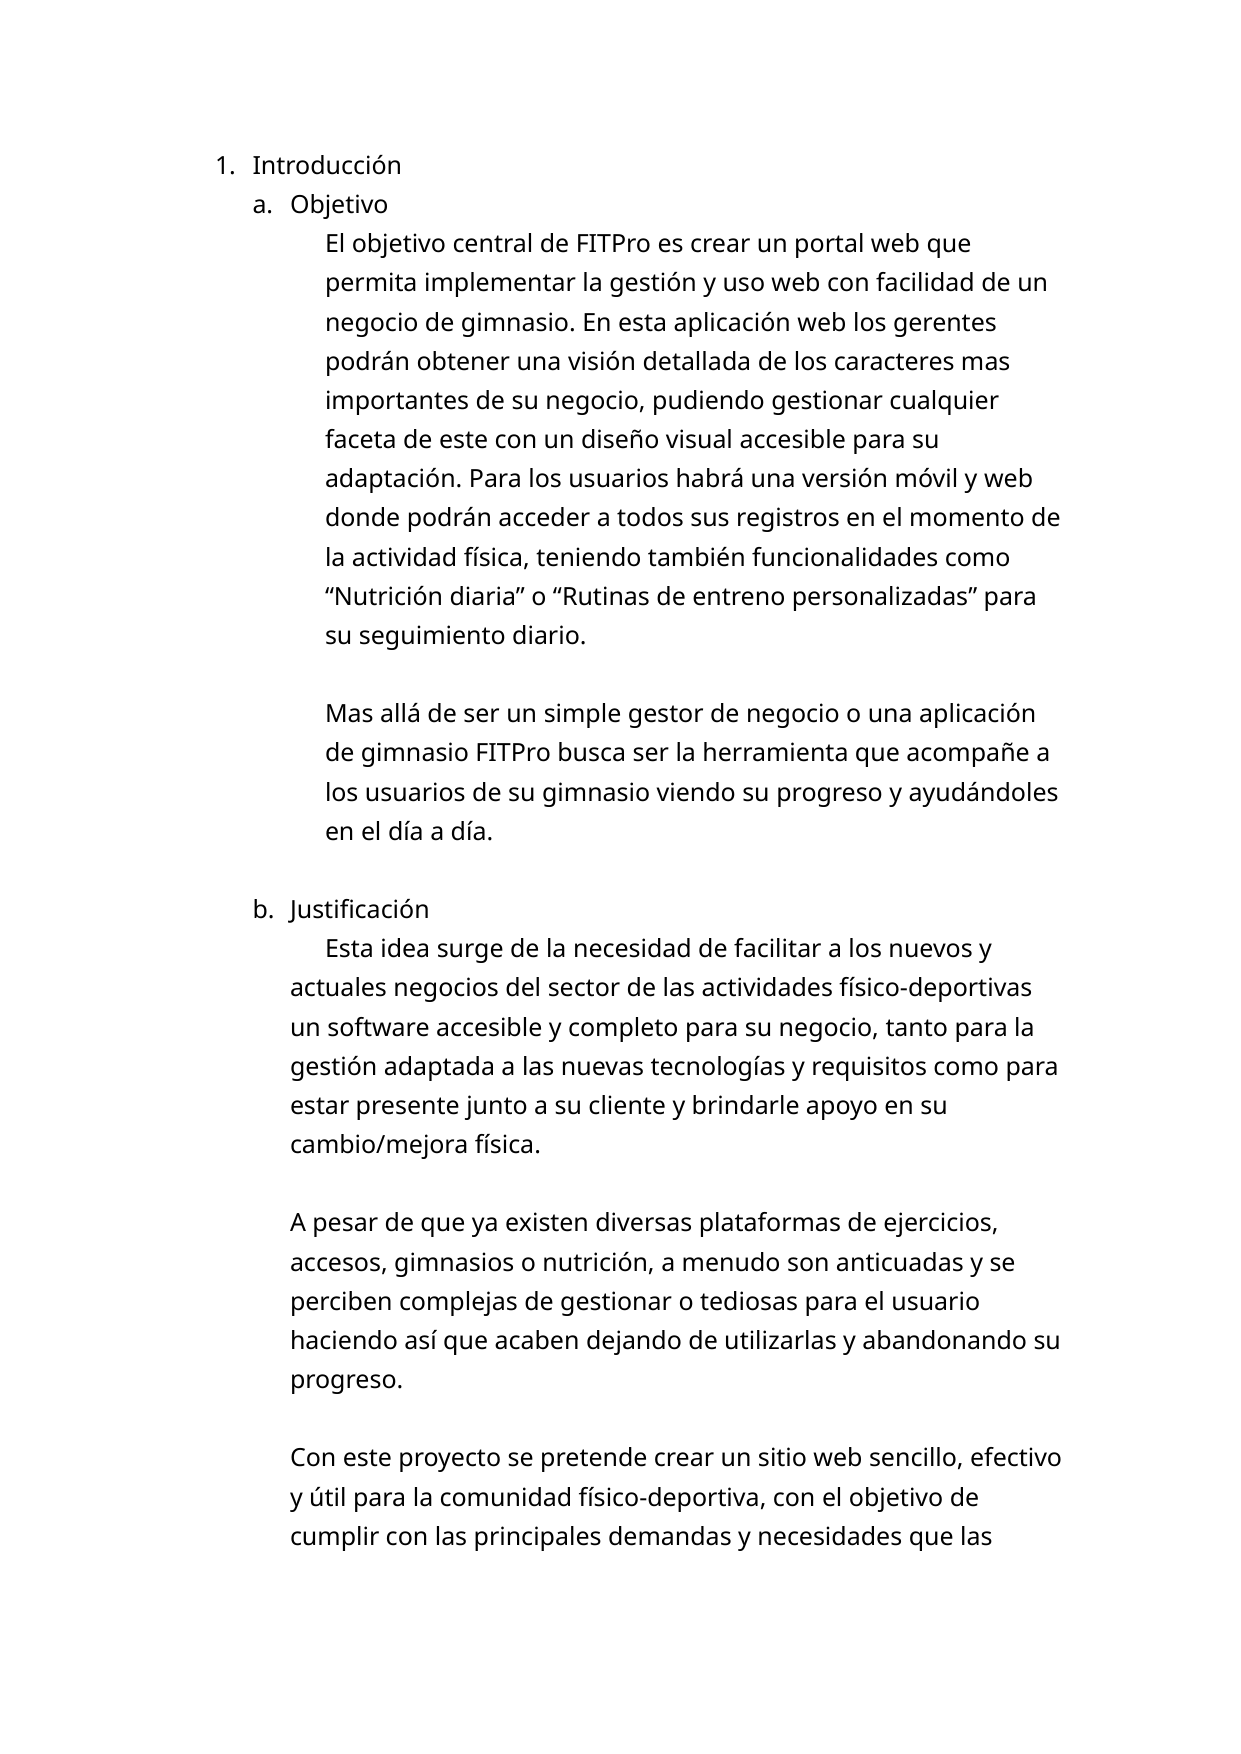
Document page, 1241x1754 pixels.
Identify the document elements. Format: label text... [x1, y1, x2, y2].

list Introducción [215, 148, 1063, 182]
list Mas allá de ser un simple gestor de negocio o una aplicación de gimnasio FITPro busca ser la herramienta que acompañe a los usuarios de su gimnasio viendo su progreso y ayudándoles en el día a día. [325, 696, 1063, 847]
list Objetivo [252, 187, 1063, 221]
list Justificación [252, 892, 1063, 926]
list El objetivo central de FITPro es crear un portal web que permita implementar la gestión y uso web con facilidad de un negocio de gimnasio. En esta aplicación web los gerentes podrán obtener una visión detallada de los caracteres mas importantes de su negocio, pudiendo gestionar cualquier faceta de este con un diseño visual accesible para su adaptación. Para los usuarios habrá una versión móvil y web donde podrán acceder a todos sus registros en el momento de la actividad física, teniendo también funcionalidades como “Nutrición diaria” o “Rutinas de entreno personalizadas” para su seguimiento diario. [325, 226, 1063, 652]
list A pesar de que ya existen diversas plataformas de ejercicios, accesos, gimnasios o nutrición, a menudo son anticuadas y se perciben complejas de gestionar o tediosas para el usuario haciendo así que acaben dejando de utilizarlas y abandonando su progreso. [290, 1205, 1063, 1396]
list Esta idea surge de la necesidad de facilitar a los nuevos y actuales negocios del sector de las actividades físico-deportivas un software accesible y completo para su negocio, tanto para la gestión adaptada a las nuevas tecnologías y requisitos como para estar presente junto a su cliente y brindarle apoyo en su cambio/mejora física. [290, 931, 1063, 1161]
